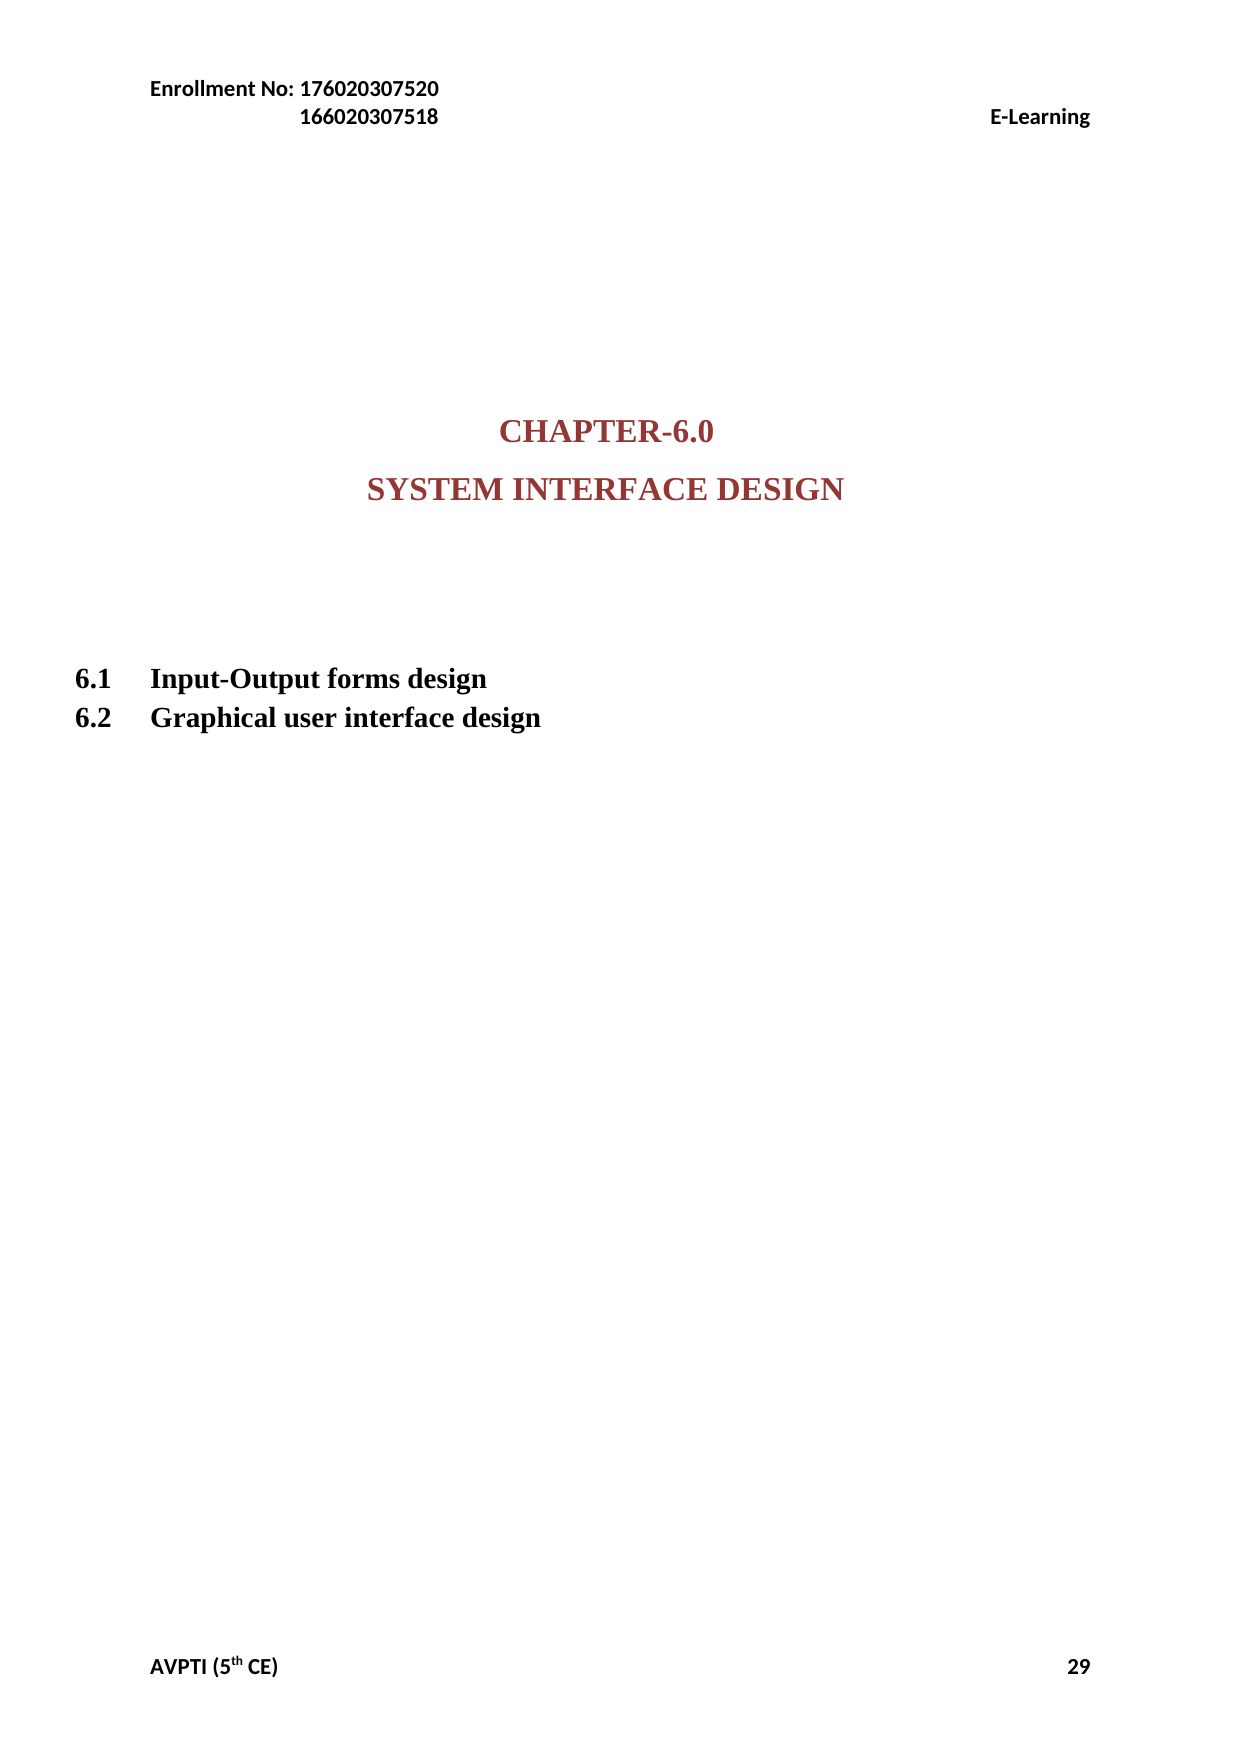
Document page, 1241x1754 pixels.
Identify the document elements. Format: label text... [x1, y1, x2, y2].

list SYSTEM INTERFACE DESIGN [225, 469, 1090, 508]
list Graphical user interface design [75, 700, 1090, 733]
list Input-Output forms design [75, 661, 1090, 695]
list CHAPTER-6.0 [225, 411, 1090, 449]
